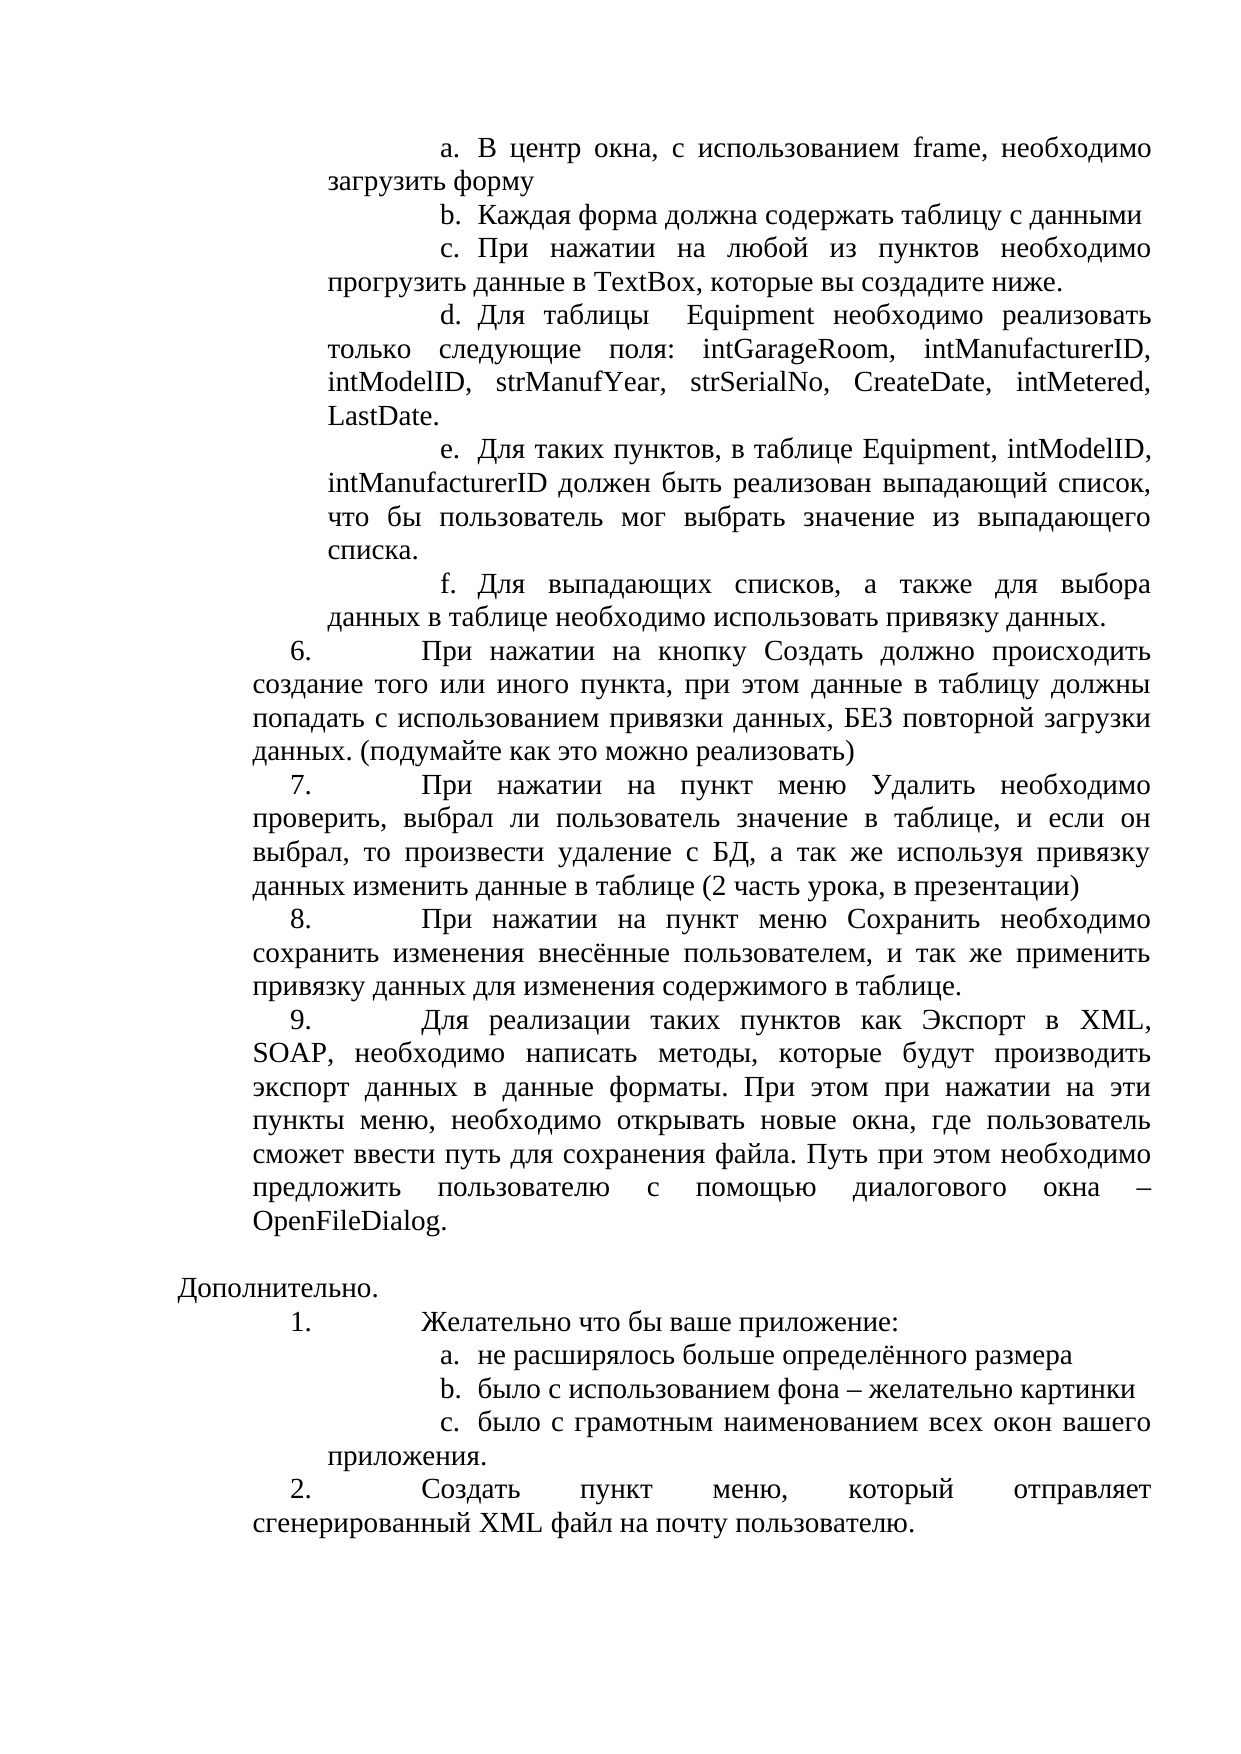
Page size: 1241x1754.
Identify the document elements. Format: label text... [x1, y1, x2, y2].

list В центр окна, с использованием frame, необходимо загрузить форму [327, 130, 1152, 197]
list не расширялось больше определённого размера [327, 1337, 1152, 1371]
list Для реализации таких пунктов как Экспорт в XML, SOAP, необходимо написать методы, которые будут производить экспорт данных в данные форматы. При этом при нажатии на эти пункты меню, необходимо открывать новые окна, где пользователь сможет ввести путь для сохранения файла. Путь при этом необходимо предложить пользователю с помощью диалогового окна – OpenFileDialog. [252, 1002, 1152, 1237]
list Для выпадающих списков, а также для выбора данных в таблице необходимо использовать привязку данных. [327, 566, 1152, 633]
list При нажатии на пункт меню Удалить необходимо проверить, выбрал ли пользователь значение в таблице, и если он выбрал, то произвести удаление с БД, а так же используя привязку данных изменить данные в таблице (2 часть урока, в презентации) [252, 767, 1152, 901]
list было с грамотным наименованием всех окон вашего приложения. [327, 1404, 1152, 1471]
list Для таких пунктов, в таблице Equipment, intModelID, intManufacturerID должен быть реализован выпадающий список, что бы пользователь мог выбрать значение из выпадающего списка. [327, 432, 1152, 566]
list было с использованием фона – желательно картинки [327, 1371, 1152, 1404]
list При нажатии на пункт меню Сохранить необходимо сохранить изменения внесённые пользователем, и так же применить привязку данных для изменения содержимого в таблице. [252, 901, 1152, 1002]
list Создать пункт меню, который отправляет сгенерированный XML файл на почту пользователю. [252, 1471, 1152, 1538]
list При нажатии на любой из пунктов необходимо прогрузить данные в TextBox, которые вы создадите ниже. [327, 230, 1152, 297]
list Каждая форма должна содержать таблицу с данными [327, 197, 1152, 230]
list При нажатии на кнопку Создать должно происходить создание того или иного пункта, при этом данные в таблицу должны попадать с использованием привязки данных, БЕЗ повторной загрузки данных. (подумайте как это можно реализовать) [252, 633, 1152, 767]
text Дополнительно. [177, 1270, 1152, 1304]
list Желательно что бы ваше приложение: [252, 1304, 1152, 1337]
list Для таблицы Equipment необходимо реализовать только следующие поля: intGarageRoom, intManufacturerID, intModelID, strManufYear, strSerialNo, CreateDate, intMetered, LastDate. [327, 297, 1152, 432]
